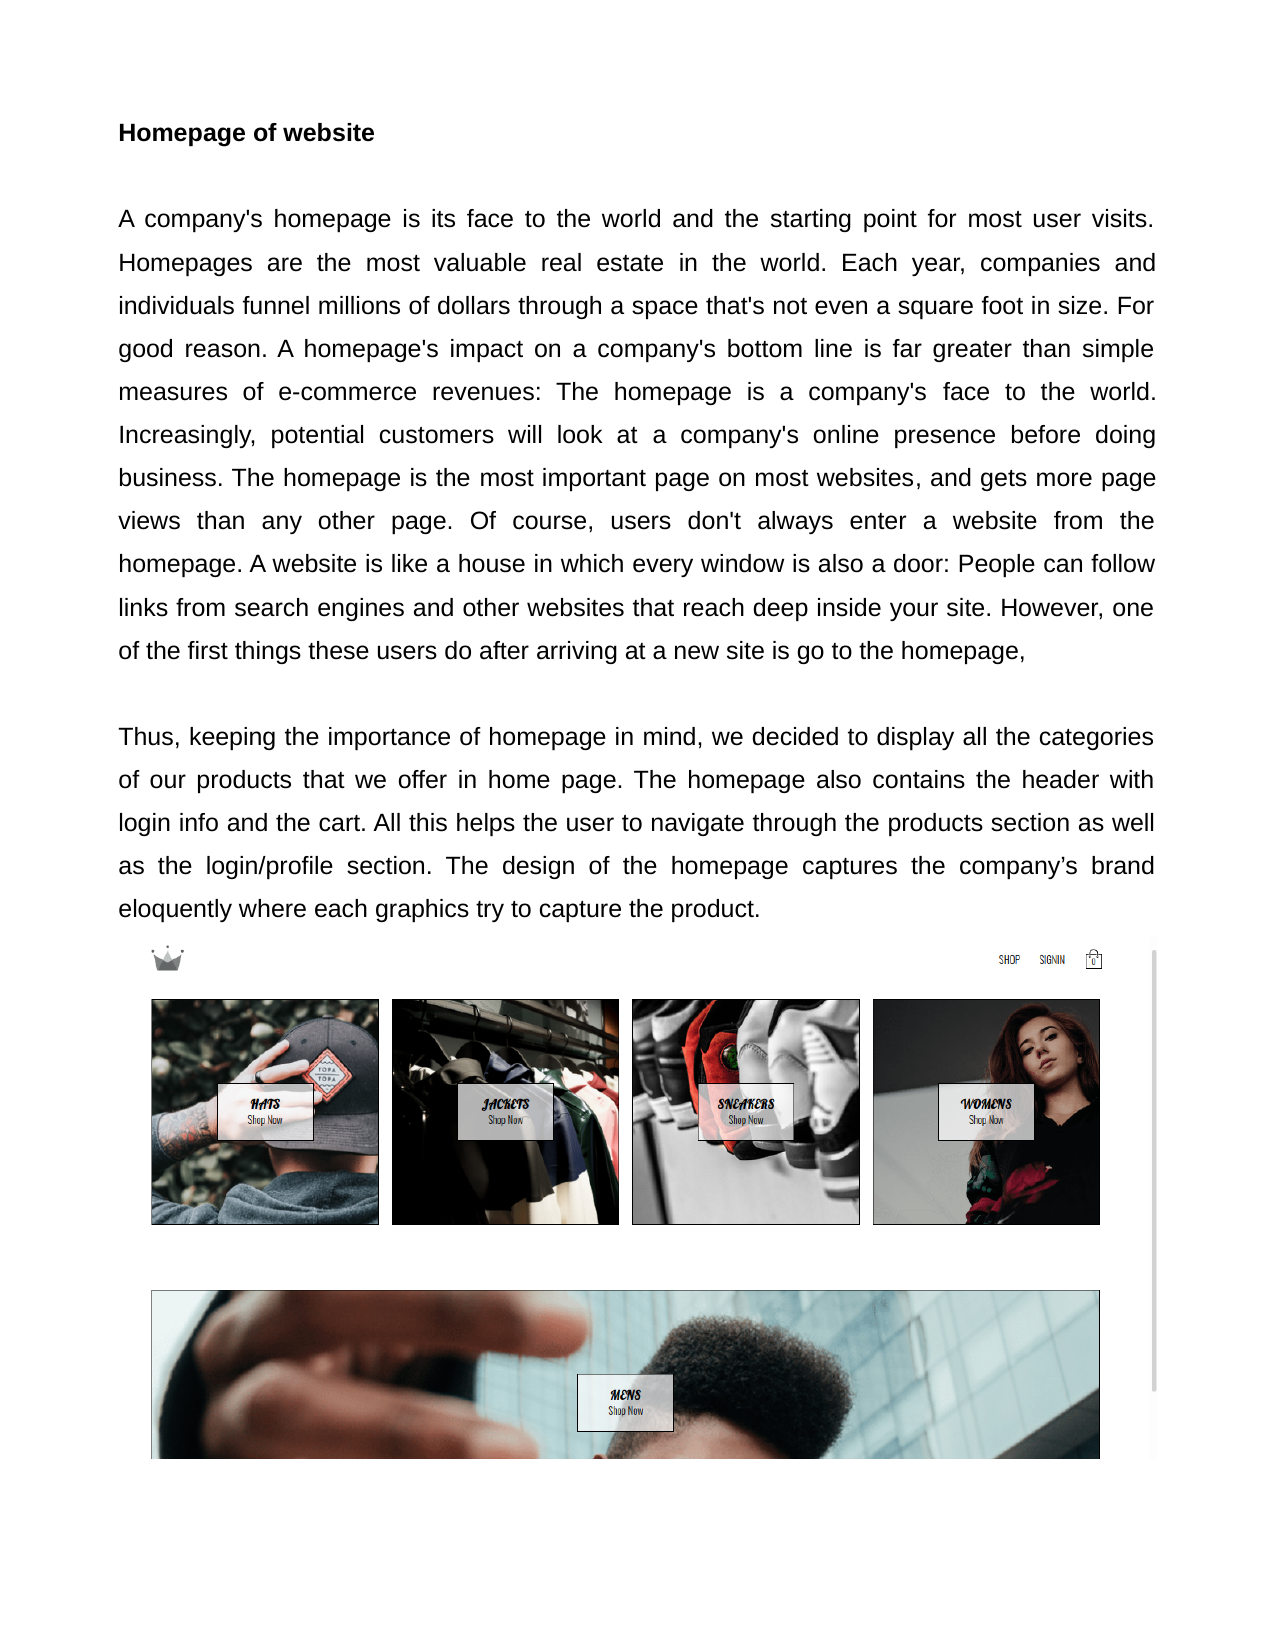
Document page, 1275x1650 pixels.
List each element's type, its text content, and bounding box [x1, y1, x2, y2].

text Thus, keeping the importance of homepage in mind, we decided to display all the categories of our products that we offer in home page. The homepage also contains the header with login info and the cart. All this helps the user to navigate through the products section as well as the login/profile section. The design of the homepage captures the company’s brand eloquently where each graphics try to capture the product. [118, 722, 1157, 923]
picture [118, 937, 1157, 1459]
text A company's homepage is its face to the world and the starting point for most user visits. Homepages are the most valuable real estate in the world. Each year, companies and individuals funnel millions of dollars through a space that's not even a square foot in size. For good reason. A homepage's impact on a company's bottom line is far greater than simple measures of e-commerce revenues: The homepage is a company's face to the world. Increasingly, potential customers will look at a company's online presence before doing business. The homepage is the most important page on most websites, and gets more page views than any other page. Of course, users don't always enter a website from the homepage. A website is like a house in which every window is also a door: People can follow links from search engines and other websites that reach deep inside your site. However, one of the first things these users do after arriving at a new site is go to the homepage, [118, 204, 1157, 664]
text Homepage of website [118, 118, 1157, 147]
